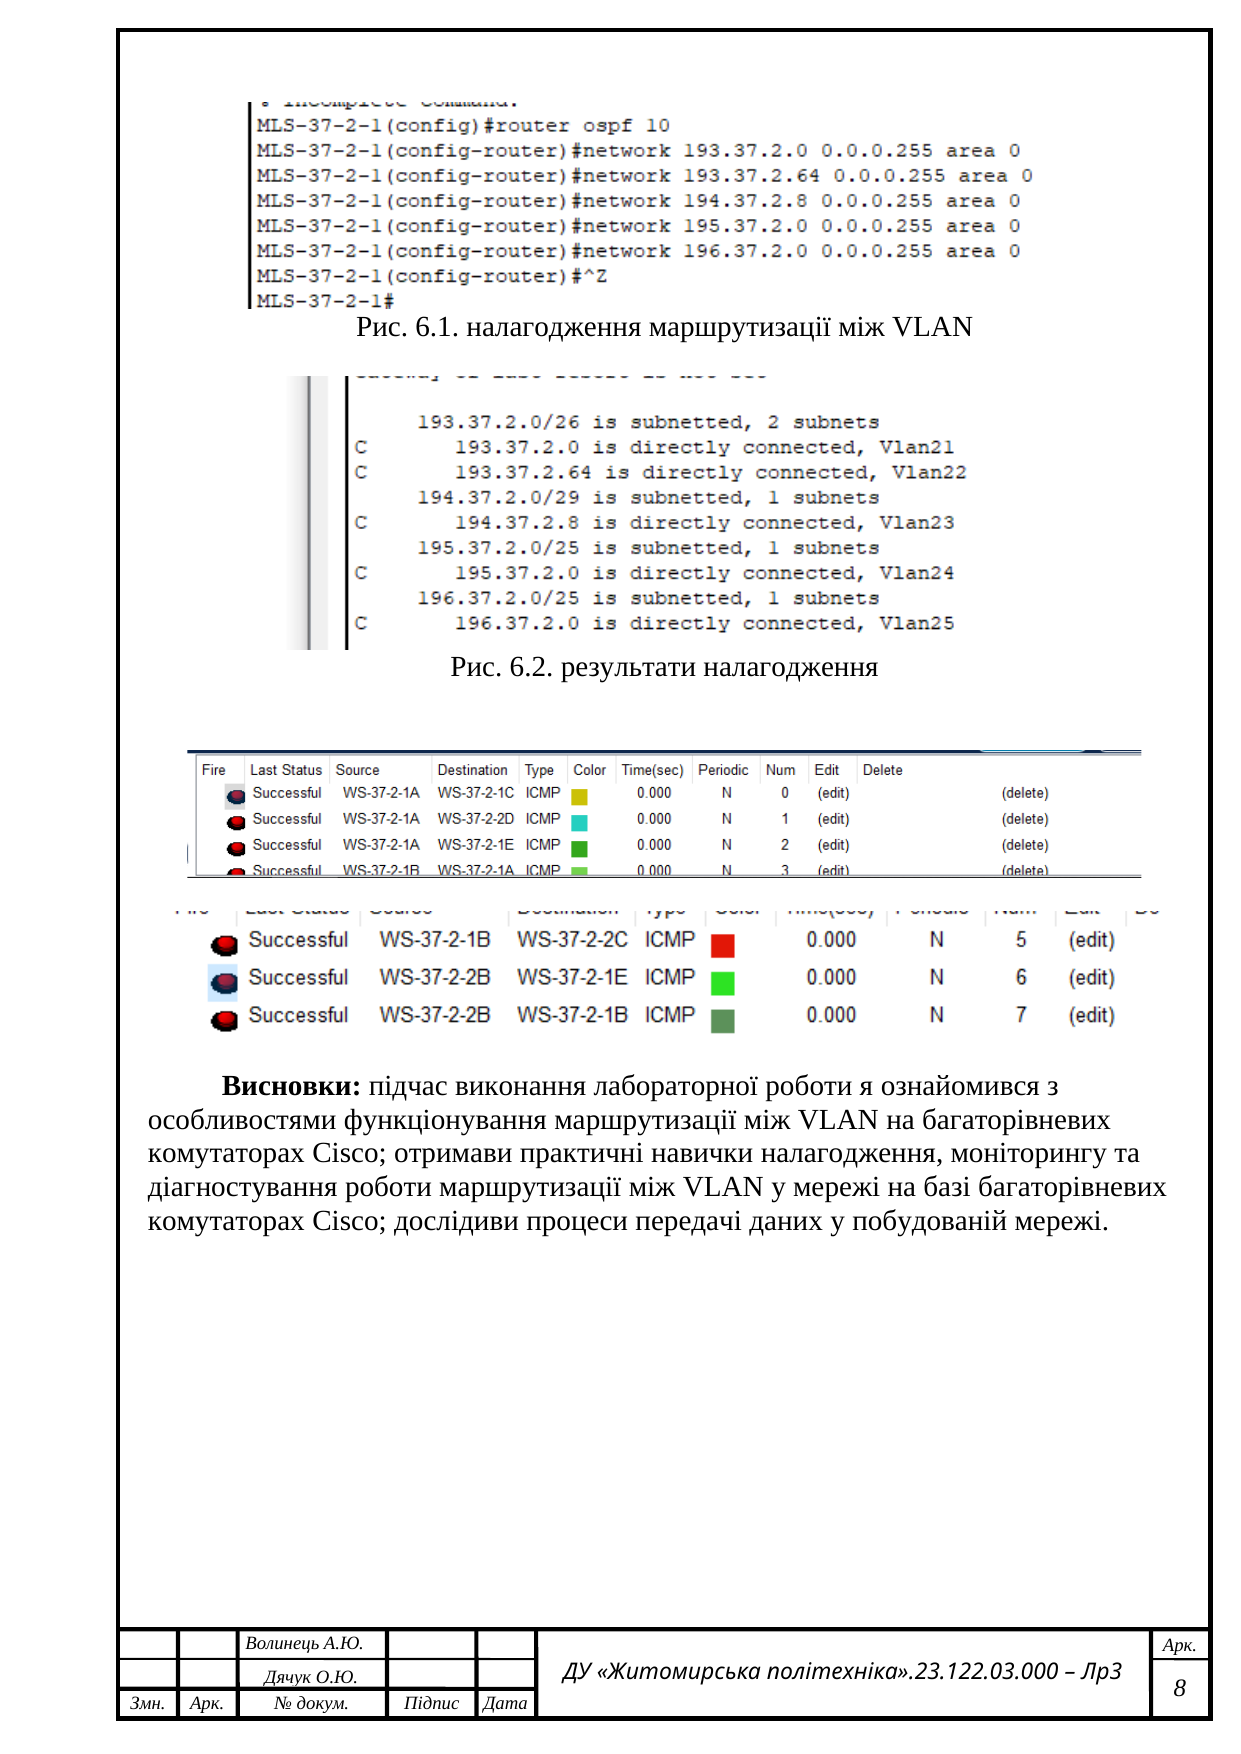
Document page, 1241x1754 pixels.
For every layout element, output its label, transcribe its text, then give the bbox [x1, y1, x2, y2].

picture [169, 911, 1160, 1035]
picture [286, 376, 1043, 650]
text Рис. 6.2. результати налагодження [148, 649, 1181, 683]
text Висновки: підчас виконання лабораторної роботи я ознайомився з особливостями функціонування маршрутизації між VLAN на багаторівневих комутаторах Cisco; отримави практичні навички налагодження, моніторингу та діагностування роботи маршрутизації між VLAN у мережі на базі багаторівневих комутаторах Cisco; дослідиви процеси передачі даних у побудованій мережі. [148, 1068, 1181, 1236]
picture [187, 750, 1142, 878]
text Рис. 6.1. налагодження маршрутизації між VLAN [148, 309, 1181, 342]
picture [239, 102, 1090, 309]
